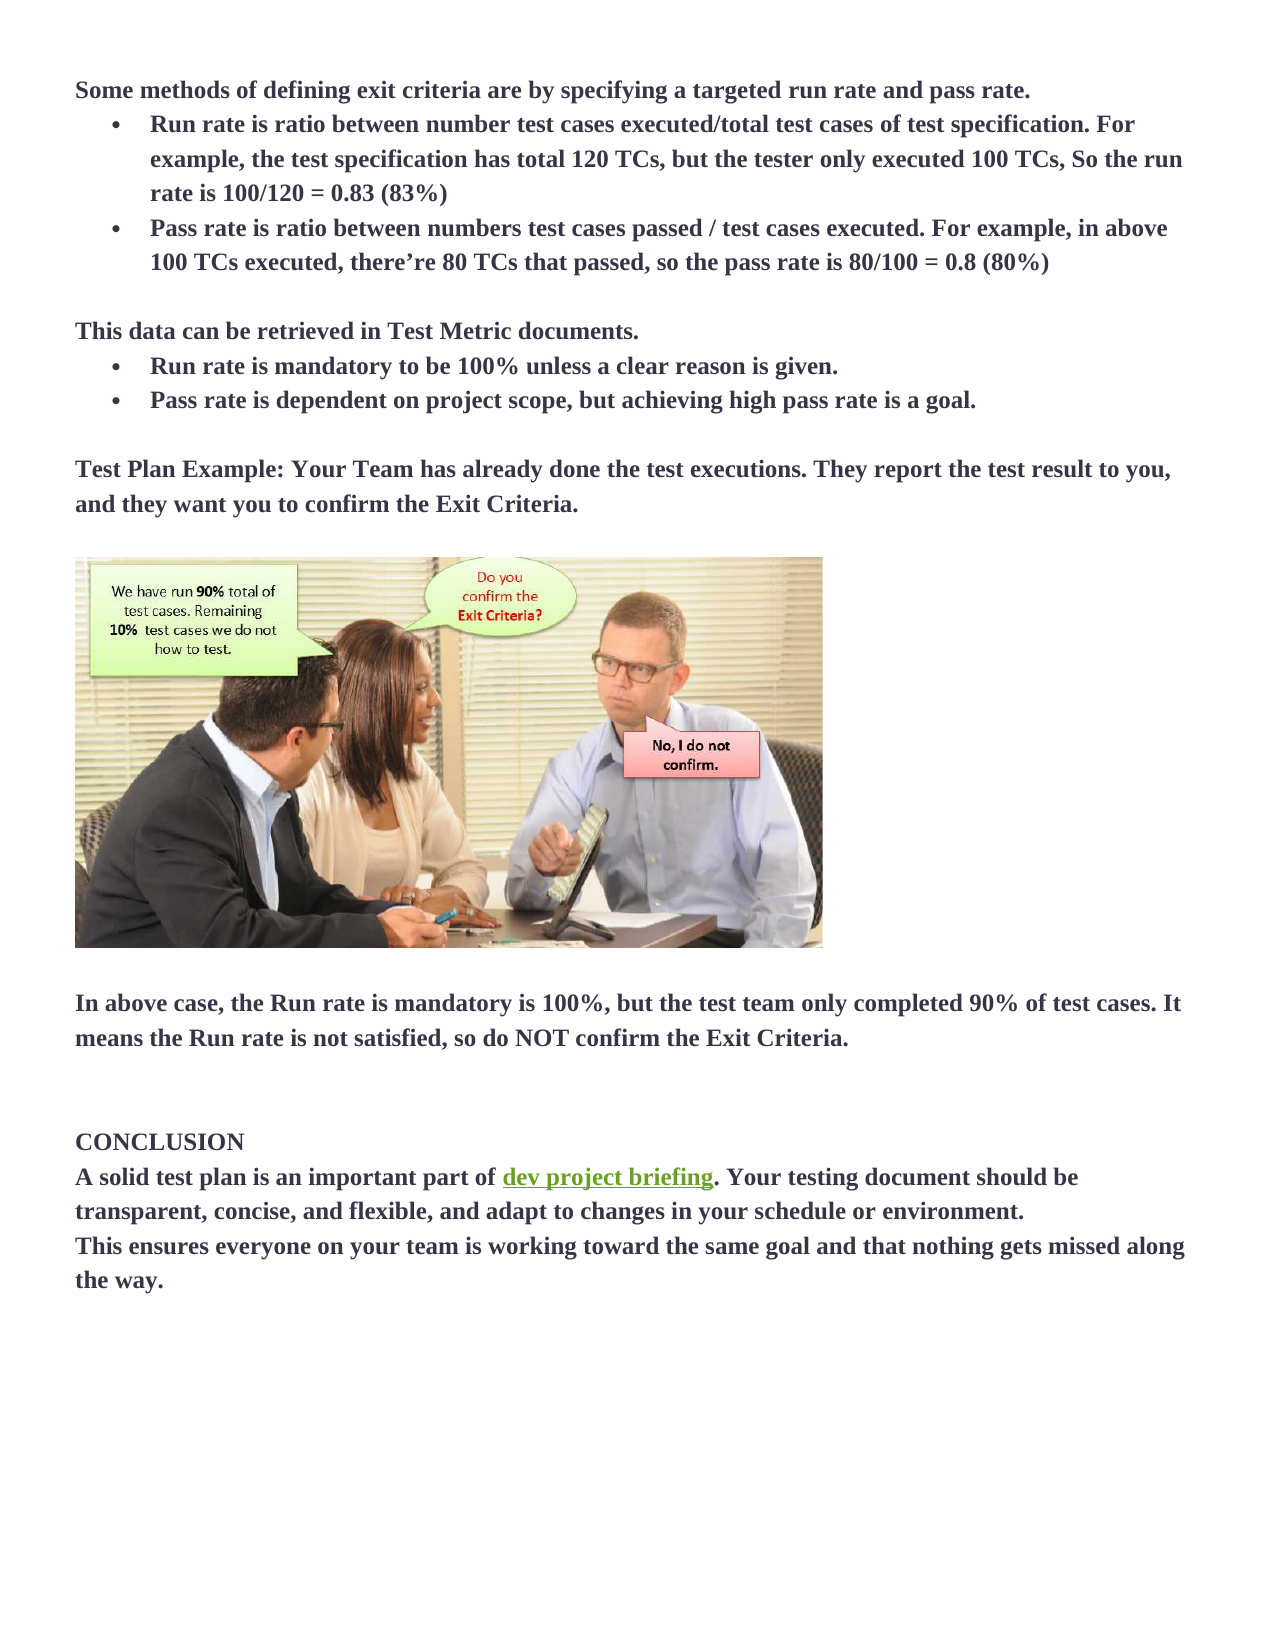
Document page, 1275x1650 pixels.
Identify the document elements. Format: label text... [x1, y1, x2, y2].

text CONCLUSION [75, 1127, 1200, 1156]
text In above case, the Run rate is mandatory is 100%, but the test team only completed 90% of test cases. It means the Run rate is not satisfied, so do NOT confirm the Exit Criteria. [75, 988, 1200, 1052]
text This ensures everyone on your team is working toward the same goal and that nothing gets missed along the way.‍ [75, 1231, 1200, 1294]
picture [75, 557, 823, 948]
text This data can be retrieved in Test Metric documents. [75, 316, 1200, 345]
list Pass rate is ratio between numbers test cases passed / test cases executed. For example, in above 100 TCs executed, there’re 80 TCs that passed, so the pass rate is 80/100 = 0.8 (80%) [112, 213, 1200, 276]
text A solid test plan is an important part of dev project briefing. Your testing document should be transparent, concise, and flexible, and adapt to changes in your schedule or environment. [75, 1162, 1200, 1225]
list Run rate is ratio between number test cases executed/total test cases of test specification. For example, the test specification has total 120 TCs, but the tester only executed 100 TCs, So the run rate is 100/120 = 0.83 (83%) [112, 109, 1200, 207]
text Some methods of defining exit criteria are by specifying a targeted run rate and pass rate. [75, 75, 1200, 104]
text Test Plan Example: Your Team has already done the test executions. They report the test result to you, and they want you to confirm the Exit Criteria. [75, 454, 1200, 517]
list Pass rate is dependent on project scope, but achieving high pass rate is a goal. [112, 385, 1200, 414]
list Run rate is mandatory to be 100% unless a clear reason is given. [112, 351, 1200, 379]
